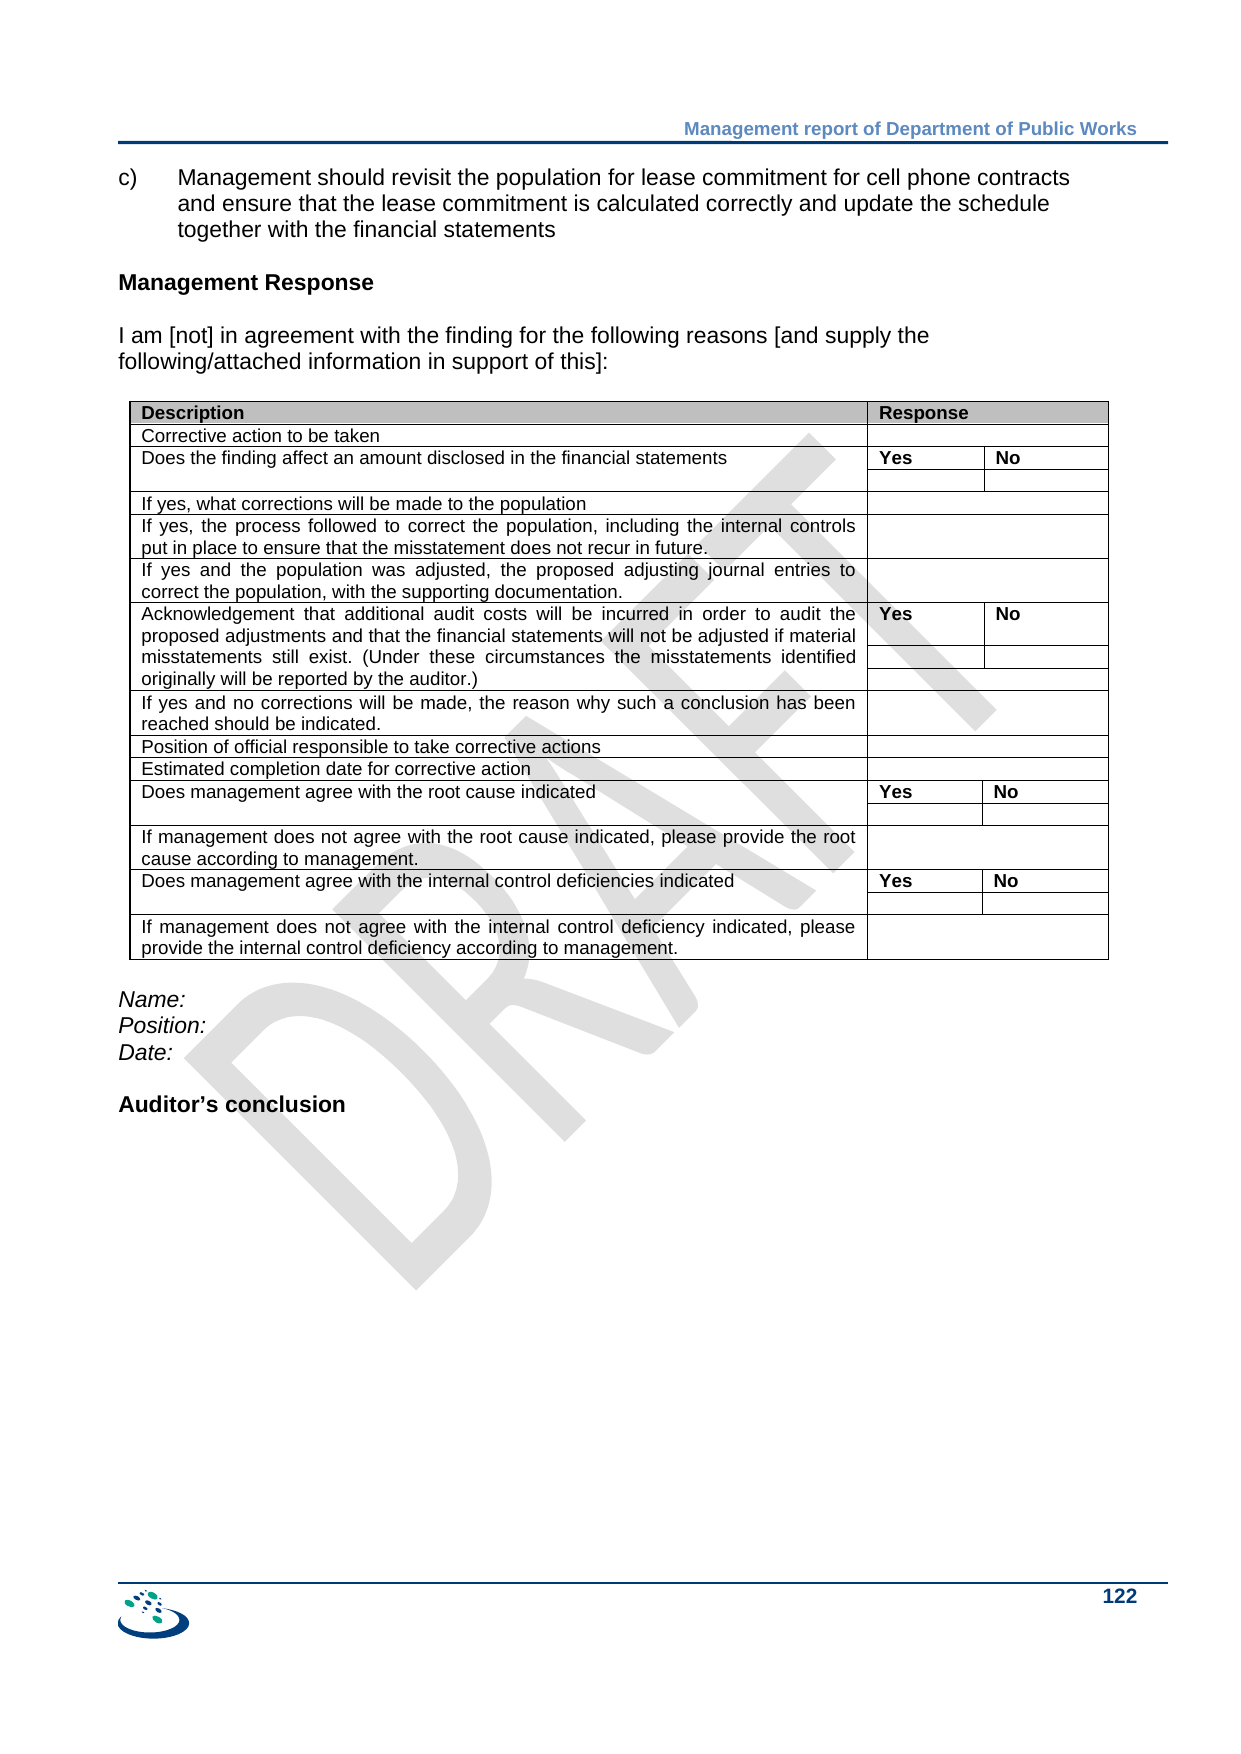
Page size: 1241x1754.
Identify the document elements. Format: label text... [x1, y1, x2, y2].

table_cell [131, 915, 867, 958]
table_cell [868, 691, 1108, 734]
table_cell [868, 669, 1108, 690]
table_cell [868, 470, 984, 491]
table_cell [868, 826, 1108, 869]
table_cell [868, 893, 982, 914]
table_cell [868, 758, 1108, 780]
text Auditor’s conclusion [118, 1091, 1107, 1118]
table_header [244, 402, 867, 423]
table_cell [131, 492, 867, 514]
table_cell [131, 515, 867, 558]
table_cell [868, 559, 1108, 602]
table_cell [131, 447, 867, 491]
text Date: [118, 1039, 1107, 1065]
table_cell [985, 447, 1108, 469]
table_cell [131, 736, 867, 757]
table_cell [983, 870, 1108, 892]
text Name: [118, 986, 1107, 1012]
text Management Response [118, 269, 1107, 295]
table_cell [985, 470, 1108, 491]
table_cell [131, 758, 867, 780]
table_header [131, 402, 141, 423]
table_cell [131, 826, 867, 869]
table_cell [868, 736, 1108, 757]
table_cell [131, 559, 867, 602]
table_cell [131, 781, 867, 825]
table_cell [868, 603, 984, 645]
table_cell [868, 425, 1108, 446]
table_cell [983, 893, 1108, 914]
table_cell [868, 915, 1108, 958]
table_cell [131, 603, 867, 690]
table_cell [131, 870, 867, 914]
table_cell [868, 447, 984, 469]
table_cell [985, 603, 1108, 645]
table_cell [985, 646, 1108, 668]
text Position: [118, 1012, 1107, 1039]
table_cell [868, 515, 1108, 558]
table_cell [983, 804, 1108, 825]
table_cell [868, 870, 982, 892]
text I am [not] in agreement with the finding for the following reasons [and supply the following/attached information in support of this]: [118, 322, 1107, 374]
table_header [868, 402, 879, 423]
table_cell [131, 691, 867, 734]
list c) Management should revisit the population for lease commitment for cell phone contracts and ensure that the lease commitment is calculated correctly and update the schedule together with the financial statements [118, 164, 1107, 243]
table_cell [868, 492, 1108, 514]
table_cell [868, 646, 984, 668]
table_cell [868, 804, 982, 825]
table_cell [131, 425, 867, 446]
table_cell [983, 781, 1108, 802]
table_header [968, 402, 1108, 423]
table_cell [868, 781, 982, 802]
